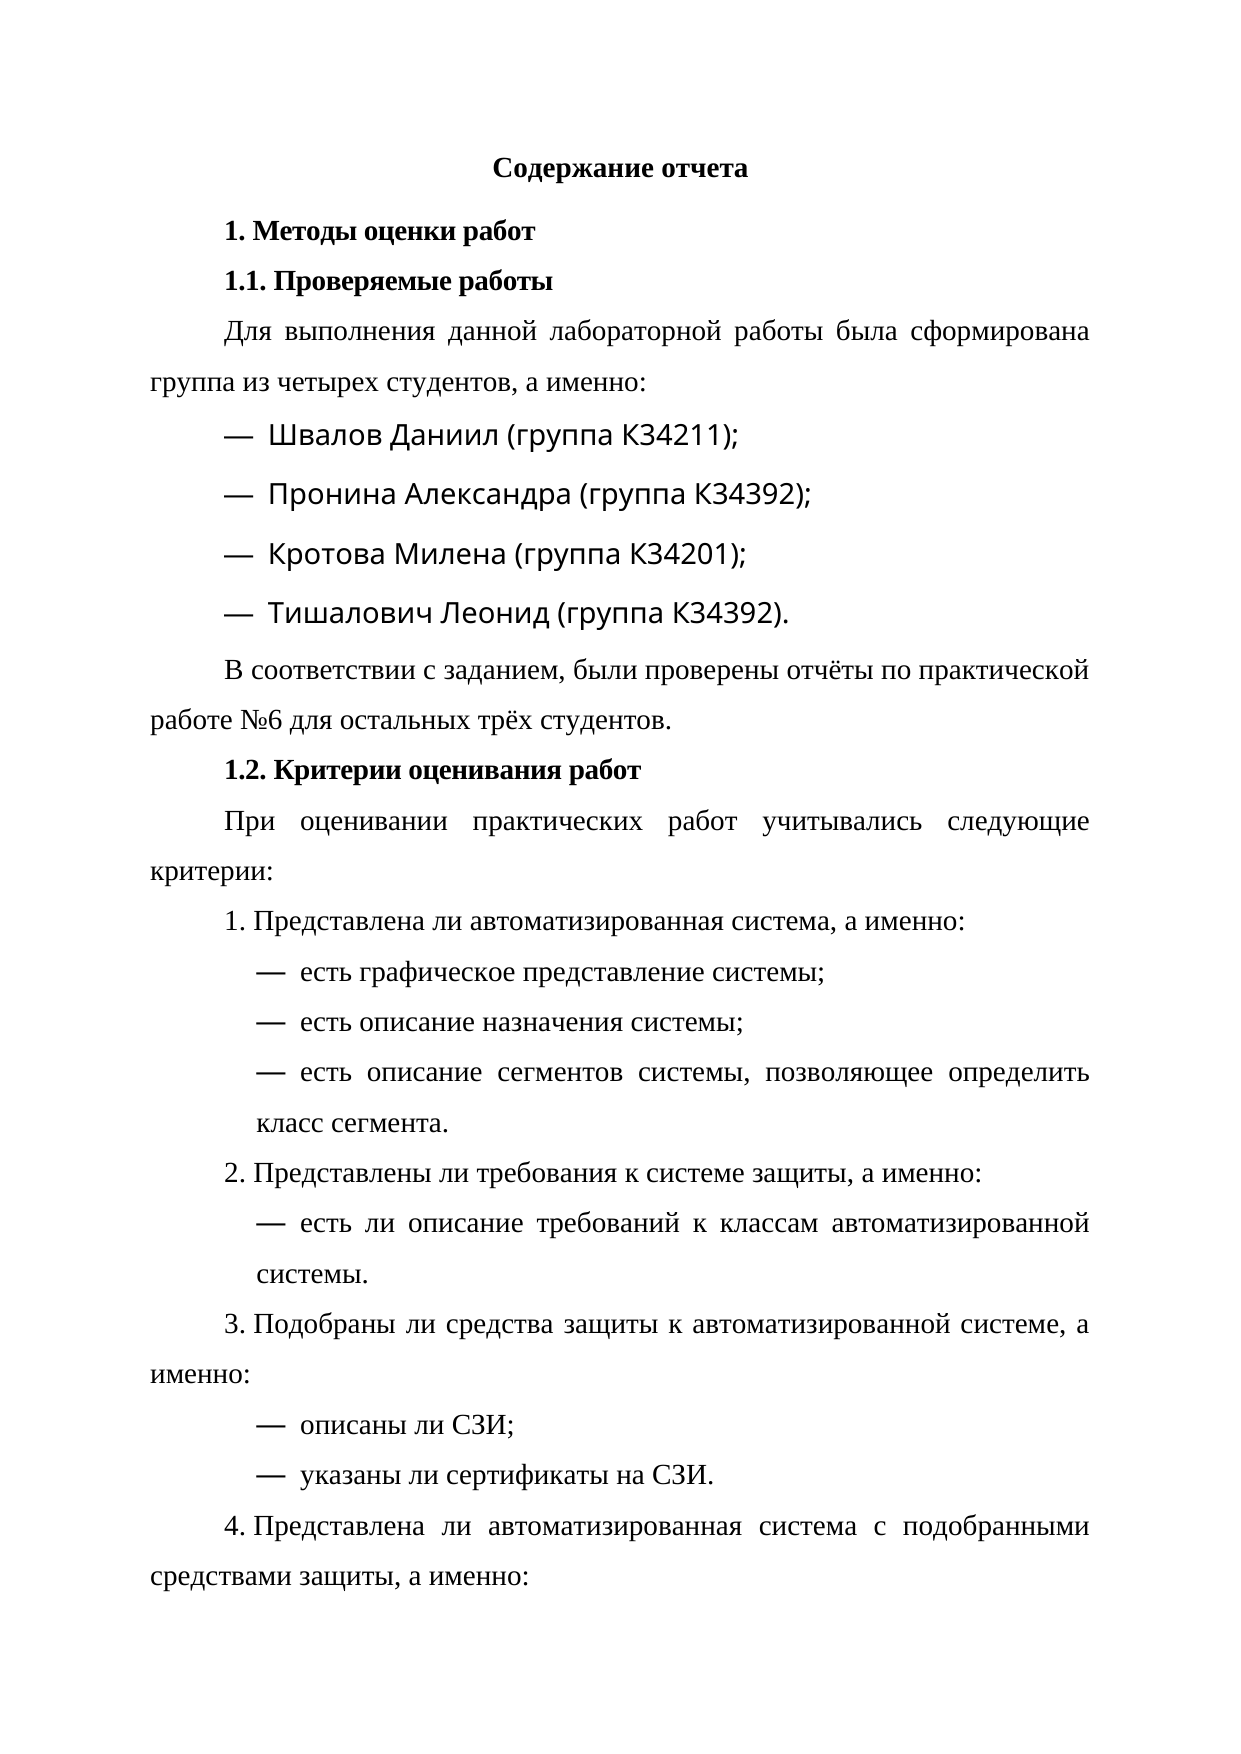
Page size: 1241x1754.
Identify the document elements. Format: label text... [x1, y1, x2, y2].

list Швалов Даниил (группа К34211); [150, 414, 1090, 454]
subtitle Проверяемые работы [224, 263, 1090, 297]
list Представлена ли автоматизированная система, а именно: [150, 903, 1090, 937]
subtitle Методы оценки работ [150, 213, 1090, 246]
list Кротова Милена (группа К34201); [150, 533, 1090, 573]
list Представлена ли автоматизированная система с подобранными средствами защиты, а именно: [150, 1508, 1090, 1592]
list указаны ли сертификаты на СЗИ. [256, 1457, 1090, 1491]
text В соответствии с заданием, были проверены отчёты по практической работе №6 для остальных трёх студентов. [150, 652, 1090, 736]
list есть описание сегментов системы, позволяющее определить класс сегмента. [256, 1054, 1090, 1138]
list Тишалович Леонид (группа К34392). [150, 592, 1090, 632]
list Пронина Александра (группа К34392); [150, 473, 1090, 513]
subtitle Содержание отчета [150, 150, 1090, 183]
text При оценивании практических работ учитывались следующие критерии: [150, 803, 1090, 887]
list описаны ли СЗИ; [256, 1407, 1090, 1441]
text Для выполнения данной лабораторной работы была сформирована группа из четырех студентов, а именно: [150, 313, 1090, 397]
list есть описание назначения системы; [256, 1004, 1090, 1038]
list Подобраны ли средства защиты к автоматизированной системе, а именно: [150, 1306, 1090, 1390]
list есть графическое представление системы; [256, 954, 1090, 987]
list есть ли описание требований к классам автоматизированной системы. [256, 1206, 1090, 1289]
subtitle Критерии оценивания работ [224, 752, 1090, 786]
list Представлены ли требования к системе защиты, а именно: [150, 1155, 1090, 1189]
